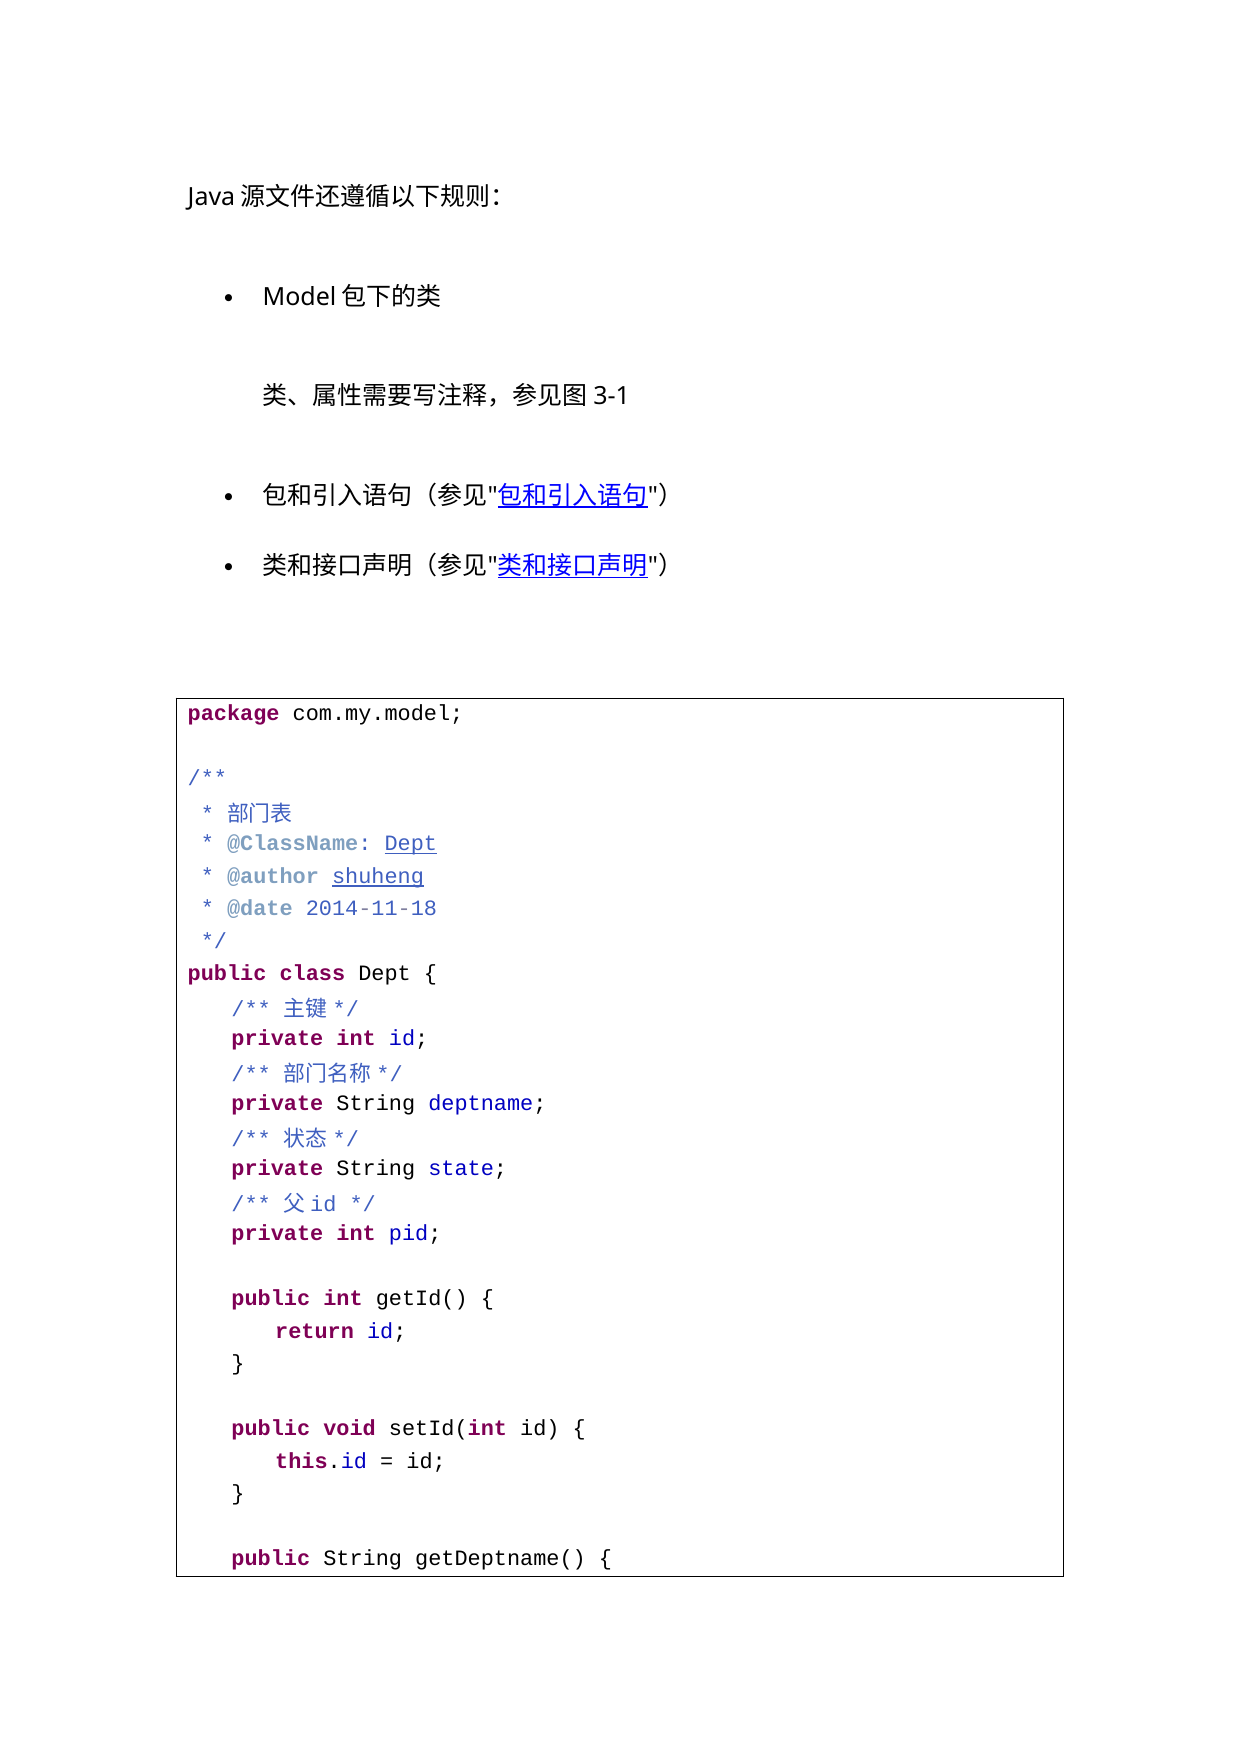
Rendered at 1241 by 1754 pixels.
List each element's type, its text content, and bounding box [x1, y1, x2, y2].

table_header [177, 699, 1063, 1576]
list Model包下的类 [225, 262, 1053, 327]
list 包和引入语句（参见"包和引入语句"） [225, 461, 1053, 526]
text Java源文件还遵循以下规则： [187, 162, 1053, 227]
text 类、属性需要写注释，参见图 3-1 [256, 361, 1053, 426]
list 类和接口声明（参见"类和接口声明"） [225, 531, 1053, 596]
